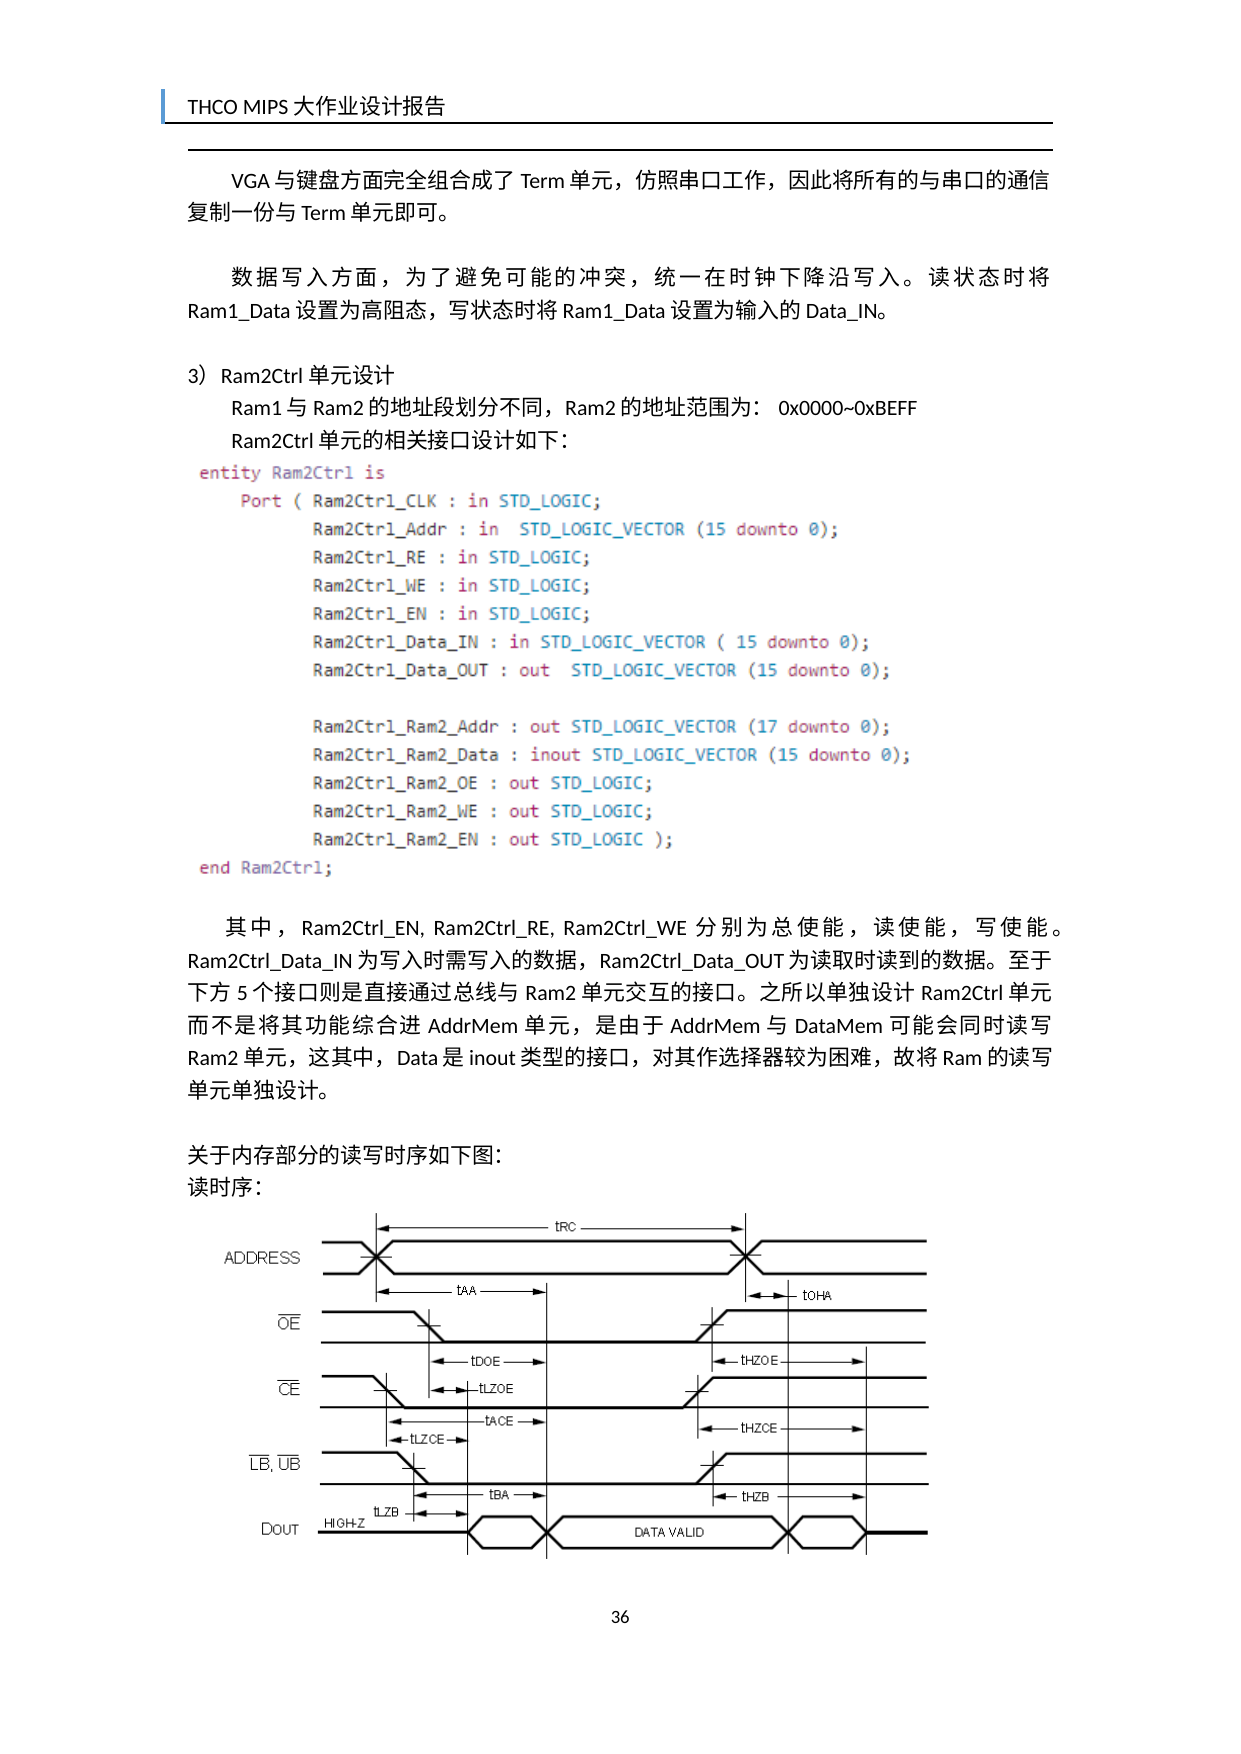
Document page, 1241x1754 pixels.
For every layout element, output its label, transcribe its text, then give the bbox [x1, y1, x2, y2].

text 其中，Ram2Ctrl_EN, Ram2Ctrl_RE, Ram2Ctrl_WE分别为总使能，读使能，写使能。Ram2Ctrl_Data_IN为写入时需写入的数据，Ram2Ctrl_Data_OUT为读取时读到的数据。至于下方5个接口则是直接通过总线与Ram2单元交互的接口。之所以单独设计Ram2Ctrl单元而不是将其功能综合进AddrMem单元，是由于AddrMem与DataMem可能会同时读写Ram2单元，这其中，Data是inout类型的接口，对其作选择器较为困难，故将Ram的读写单元单独设计。 [187, 910, 1053, 1105]
text Ram1与Ram2的地址段划分不同，Ram2的地址范围为： 0x0000~0xBEFF [187, 390, 1053, 422]
text Ram2Ctrl单元的相关接口设计如下： [187, 422, 1053, 455]
text 数据写入方面，为了避免可能的冲突，统一在时钟下降沿写入。读状态时将Ram1_Data 设置为高阻态，写状态时将Ram1_Data设置为输入的Data_IN。 [187, 260, 1053, 325]
text 关于内存部分的读写时序如下图： [187, 1137, 1053, 1170]
text VGA与键盘方面完全组合成了Term单元，仿照串口工作，因此将所有的与串口的通信复制一份与Term单元即可。 [187, 162, 1053, 227]
picture [187, 454, 954, 888]
text 读时序： [187, 1170, 1053, 1202]
text 3）Ram2Ctrl 单元设计 [187, 357, 1053, 390]
